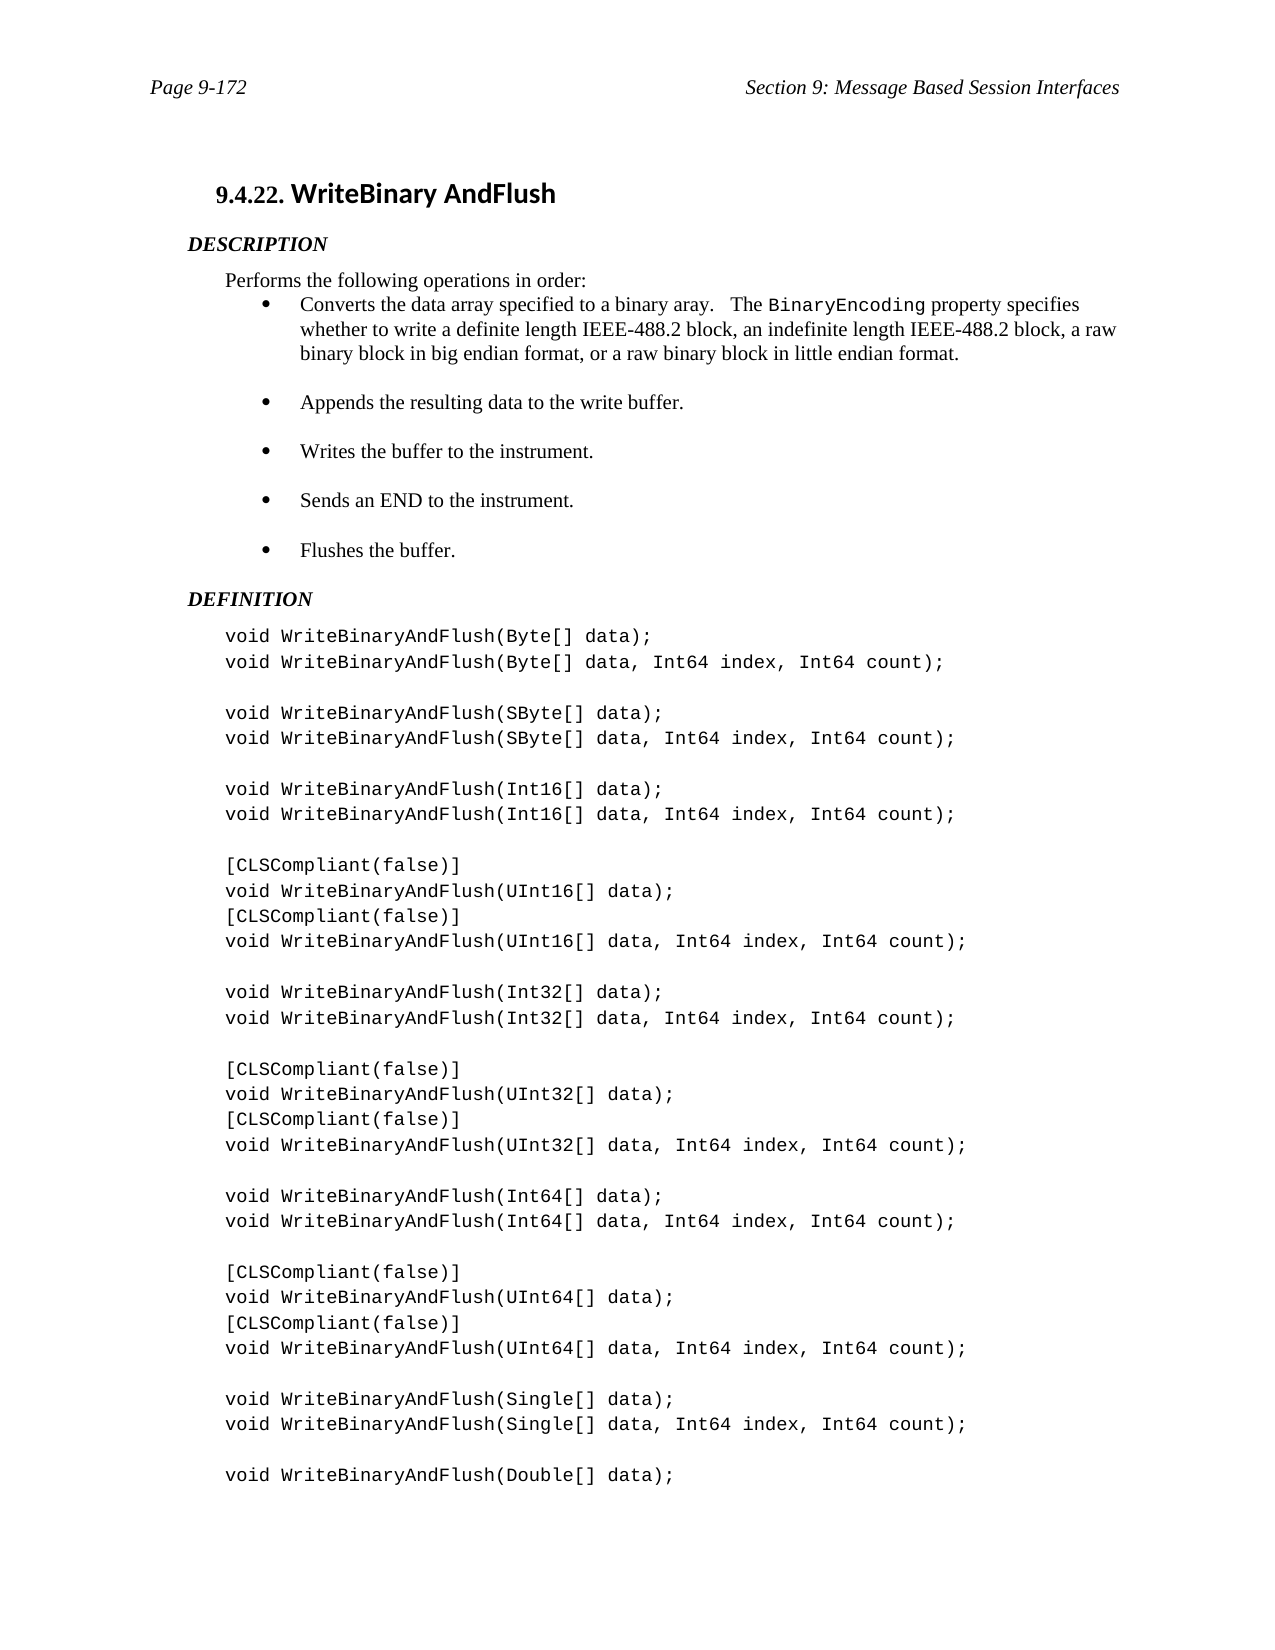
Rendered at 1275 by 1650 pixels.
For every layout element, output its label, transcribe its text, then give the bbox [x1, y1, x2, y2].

subtitle Description [187, 231, 1125, 256]
list Sends an END to the instrument. [262, 488, 1125, 512]
subtitle WriteBinary AndFlush [216, 175, 1125, 211]
subtitle Definition [187, 587, 1125, 611]
list Flushes the buffer. [262, 537, 1125, 562]
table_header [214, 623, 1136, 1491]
list Converts the data array specified to a binary aray. The BinaryEncoding property specifies whether to write a definite length IEEE-488.2 block, an indefinite length IEEE-488.2 block, a raw binary block in big endian format, or a raw binary block in little endian format. [262, 292, 1125, 365]
list Appends the resulting data to the write buffer. [262, 390, 1125, 414]
text Performs the following operations in order: [225, 268, 1125, 292]
list Writes the buffer to the instrument. [262, 439, 1125, 463]
